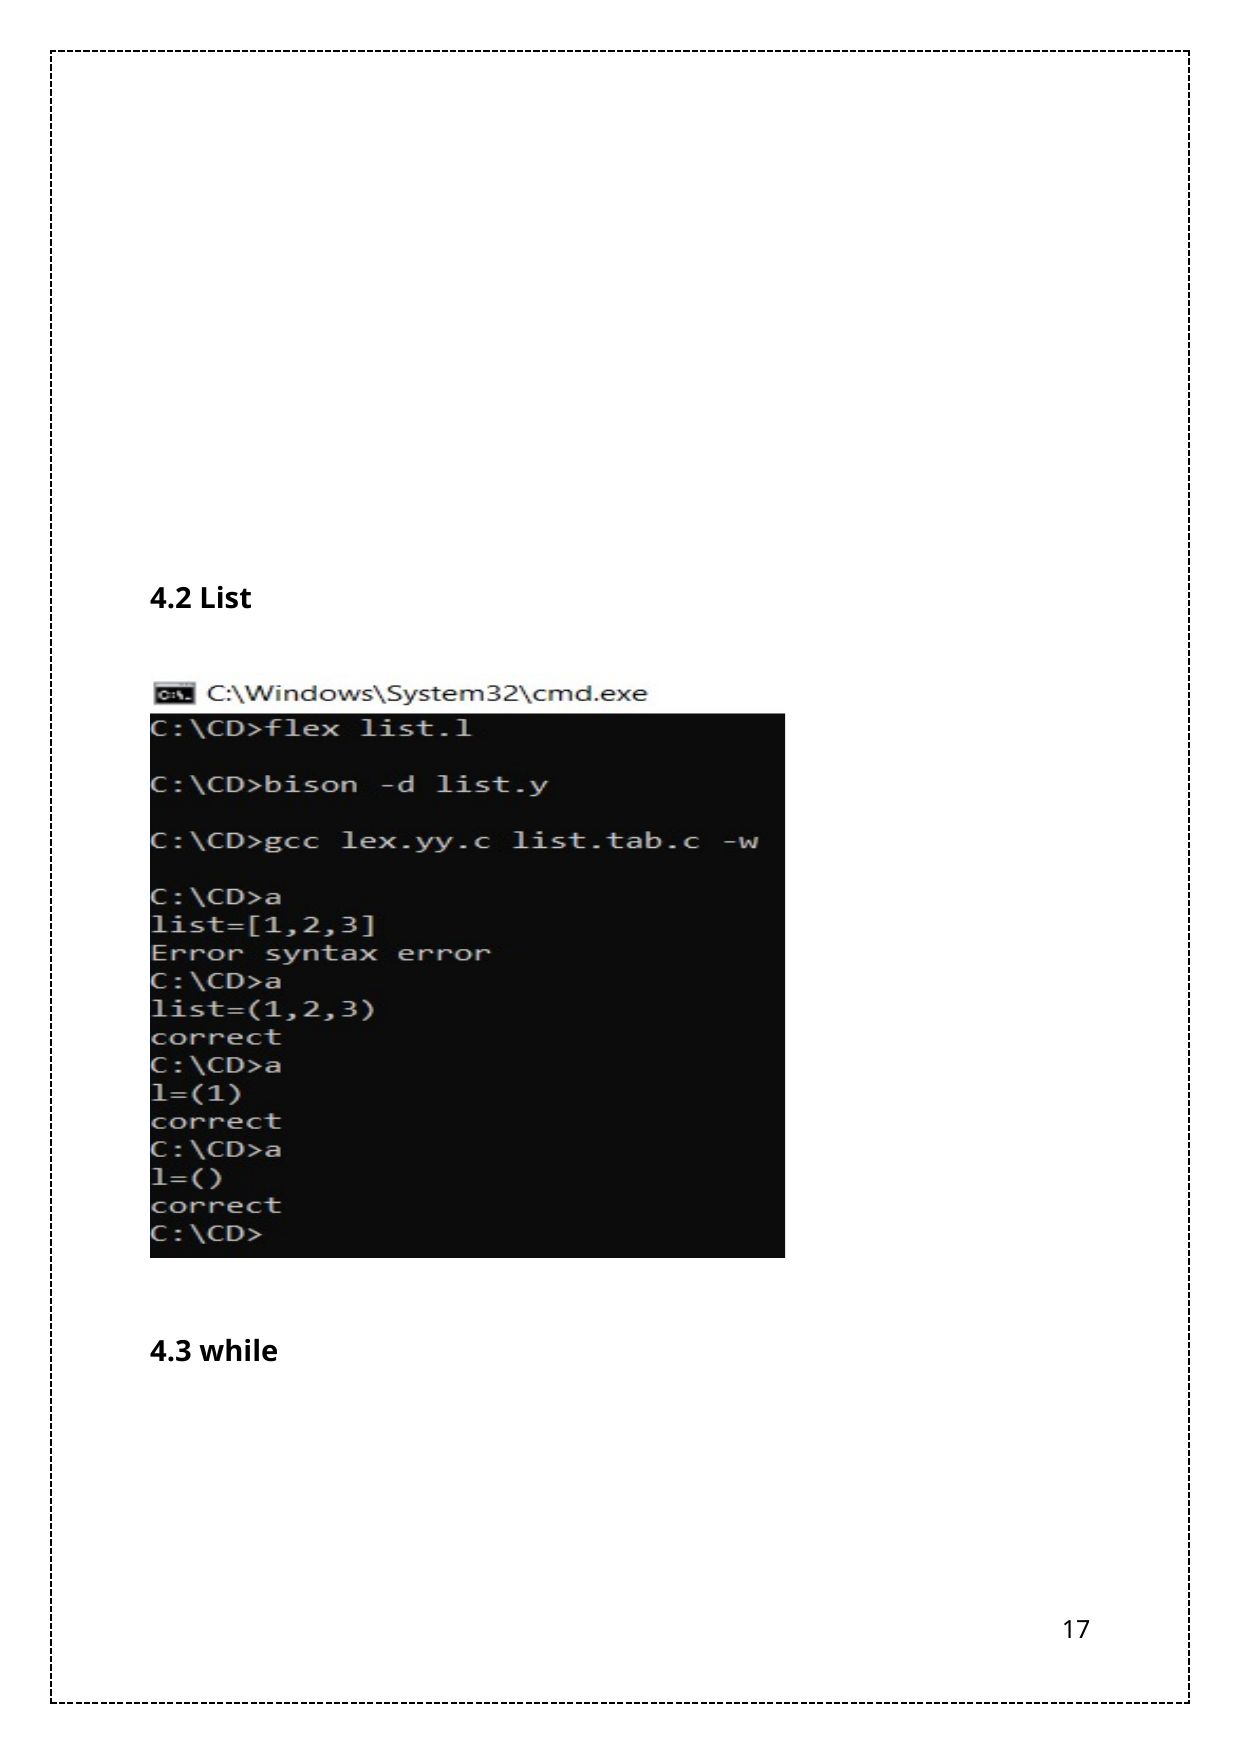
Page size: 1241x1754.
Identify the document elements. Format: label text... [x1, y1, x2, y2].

subtitle 4.3 while [150, 1330, 1090, 1370]
picture [150, 673, 786, 1258]
subtitle 4.2 List [150, 577, 1090, 617]
